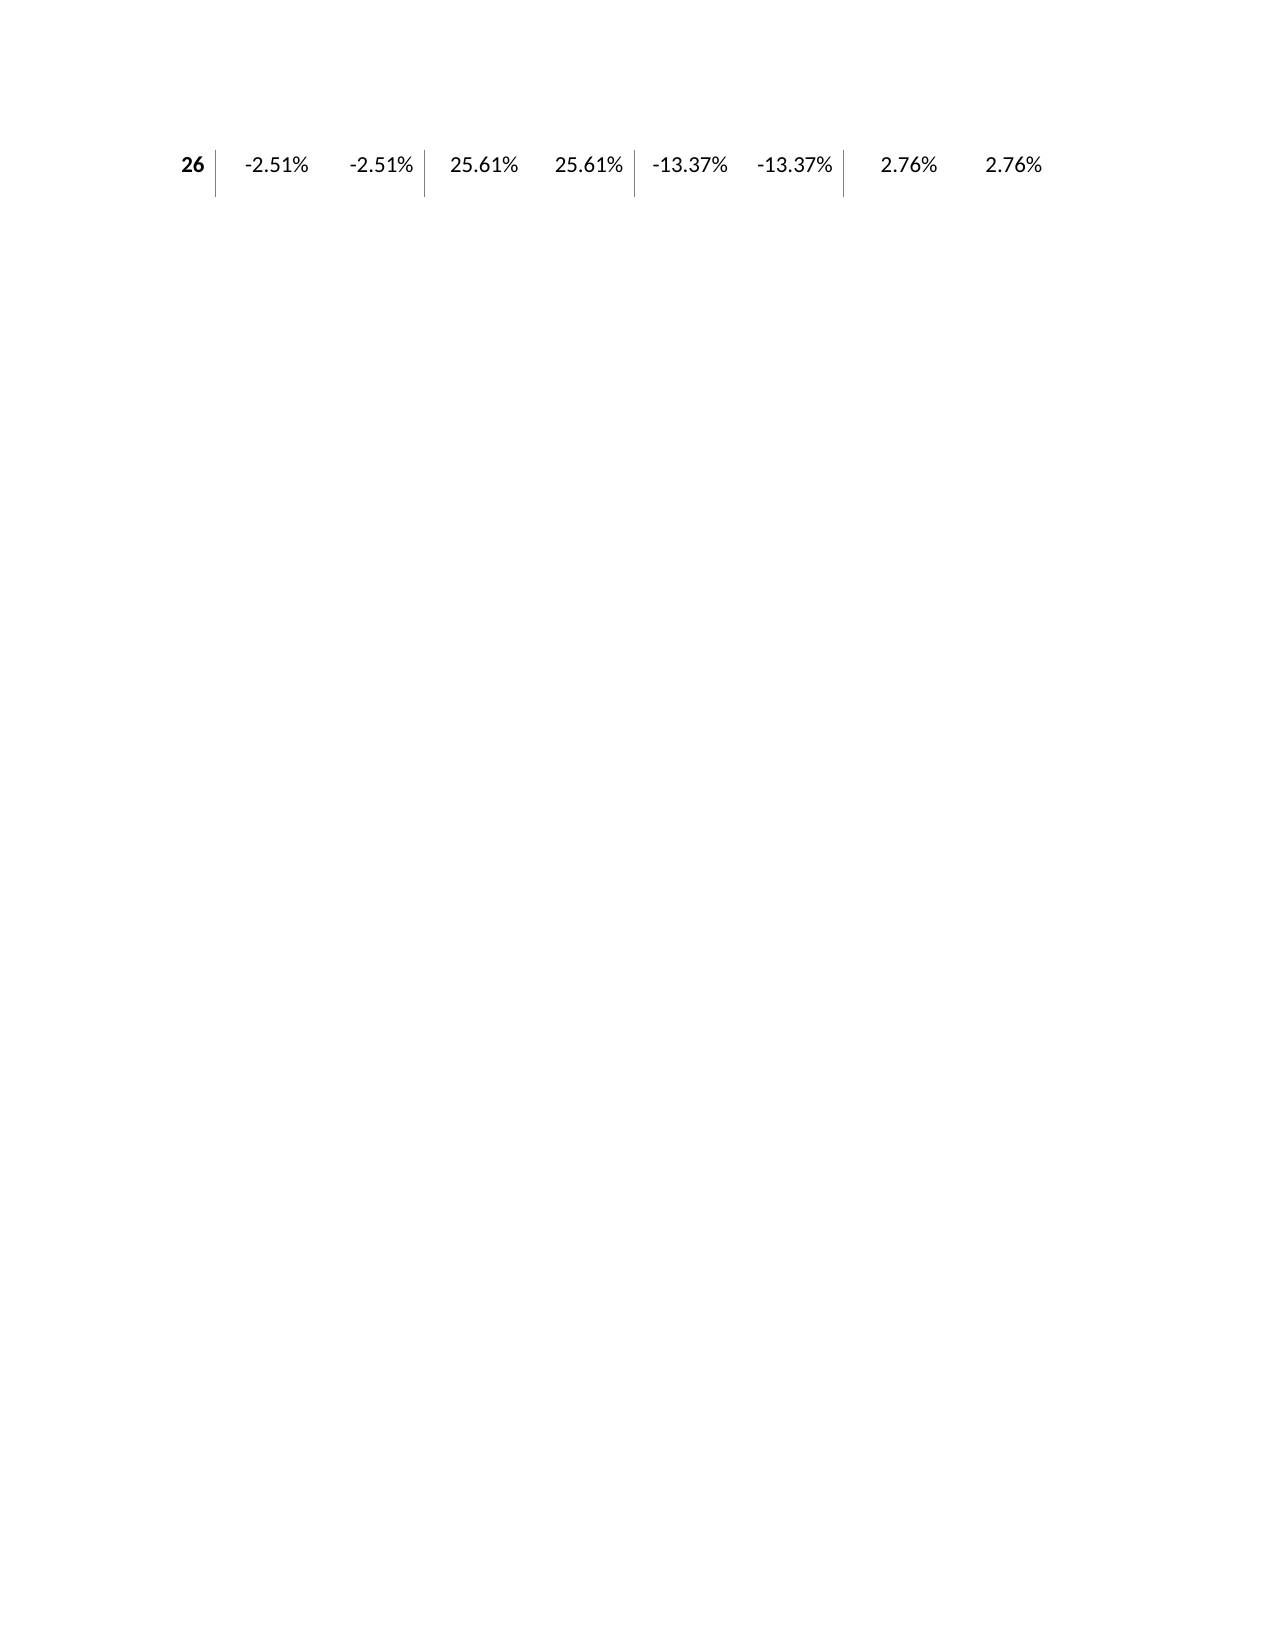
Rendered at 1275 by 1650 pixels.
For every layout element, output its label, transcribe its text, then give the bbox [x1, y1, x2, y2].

table_cell 26 [150, 150, 215, 197]
table_cell -2.51% [216, 150, 320, 197]
table_cell 25.61% [425, 150, 529, 197]
table_cell 25.61% [530, 150, 634, 197]
table_cell -2.51% [320, 150, 424, 197]
table_cell -13.37% [635, 150, 739, 197]
table_cell 2.76% [844, 150, 948, 197]
table_cell 2.76% [949, 150, 1053, 197]
table_cell -13.37% [739, 150, 843, 197]
